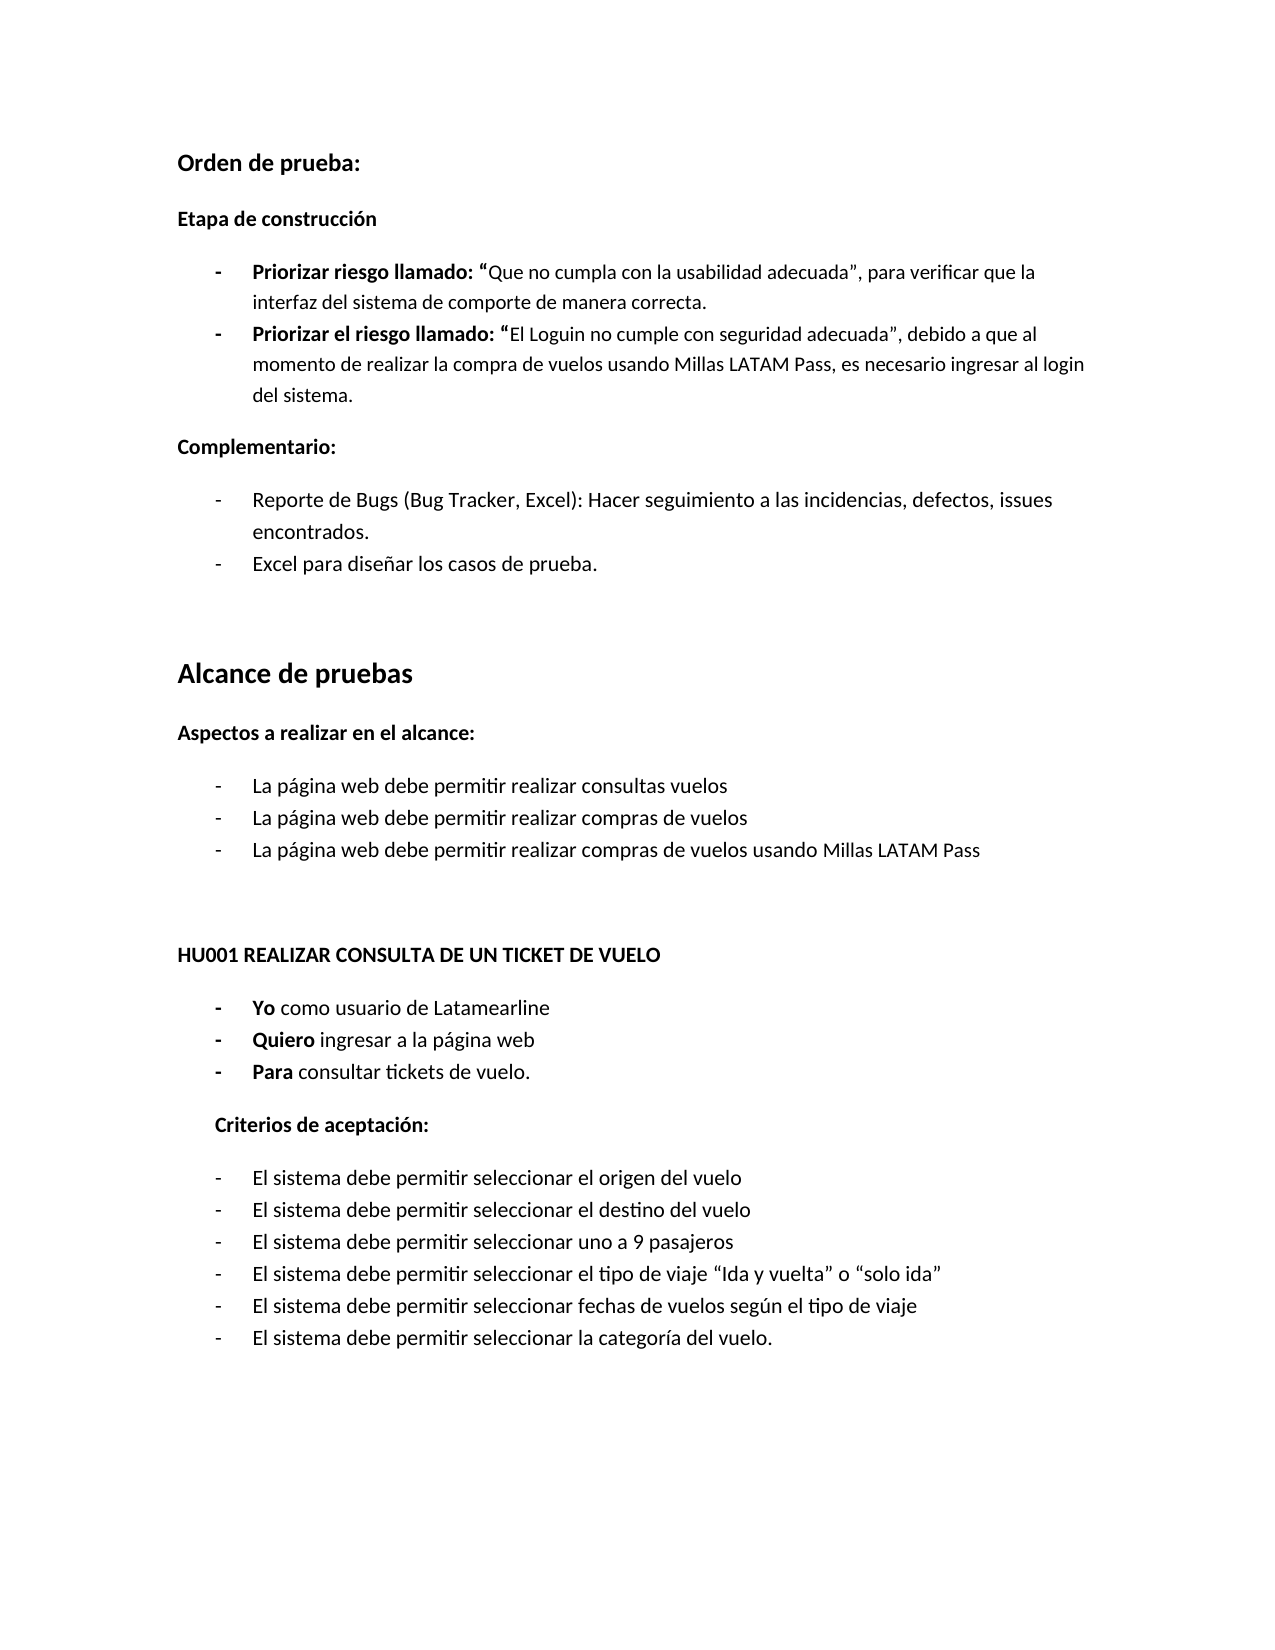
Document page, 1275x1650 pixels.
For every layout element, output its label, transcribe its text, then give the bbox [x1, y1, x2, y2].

text Orden de prueba: [177, 148, 1098, 178]
list Yo como usuario de Latamearline [215, 994, 1098, 1021]
list El sistema debe permitir seleccionar el destino del vuelo [215, 1196, 1098, 1223]
list El sistema debe permitir seleccionar uno a 9 pasajeros [215, 1228, 1098, 1254]
list Reporte de Bugs (Bug Tracker, Excel): Hacer seguimiento a las incidencias, defectos, issues encontrados. [215, 486, 1098, 545]
list Excel para diseñar los casos de prueba. [215, 550, 1098, 577]
text Etapa de construcción [177, 205, 1098, 232]
text Alcance de pruebas [177, 656, 1098, 691]
list La página web debe permitir realizar consultas vuelos [215, 772, 1098, 799]
list La página web debe permitir realizar compras de vuelos usando Millas LATAM Pass [215, 836, 1098, 863]
list El sistema debe permitir seleccionar el tipo de viaje “Ida y vuelta” o “solo ida” [215, 1260, 1098, 1287]
list Priorizar riesgo llamado: “Que no cumpla con la usabilidad adecuada”, para verificar que la interfaz del sistema de comporte de manera correcta. [215, 258, 1098, 315]
text Complementario: [177, 433, 1098, 460]
text Criterios de aceptación: [215, 1111, 1098, 1138]
text Aspectos a realizar en el alcance: [177, 719, 1098, 746]
list El sistema debe permitir seleccionar la categoría del vuelo. [215, 1324, 1098, 1351]
list La página web debe permitir realizar compras de vuelos [215, 804, 1098, 831]
list El sistema debe permitir seleccionar el origen del vuelo [215, 1164, 1098, 1191]
list Priorizar el riesgo llamado: “El Loguin no cumple con seguridad adecuada”, debido a que al momento de realizar la compra de vuelos usando Millas LATAM Pass, es necesario ingresar al login del sistema. [215, 320, 1098, 407]
list Para consultar tickets de vuelo. [215, 1058, 1098, 1085]
list Quiero ingresar a la página web [215, 1026, 1098, 1053]
text HU001 REALIZAR CONSULTA DE UN TICKET DE VUELO [177, 942, 1098, 968]
list El sistema debe permitir seleccionar fechas de vuelos según el tipo de viaje [215, 1292, 1098, 1318]
